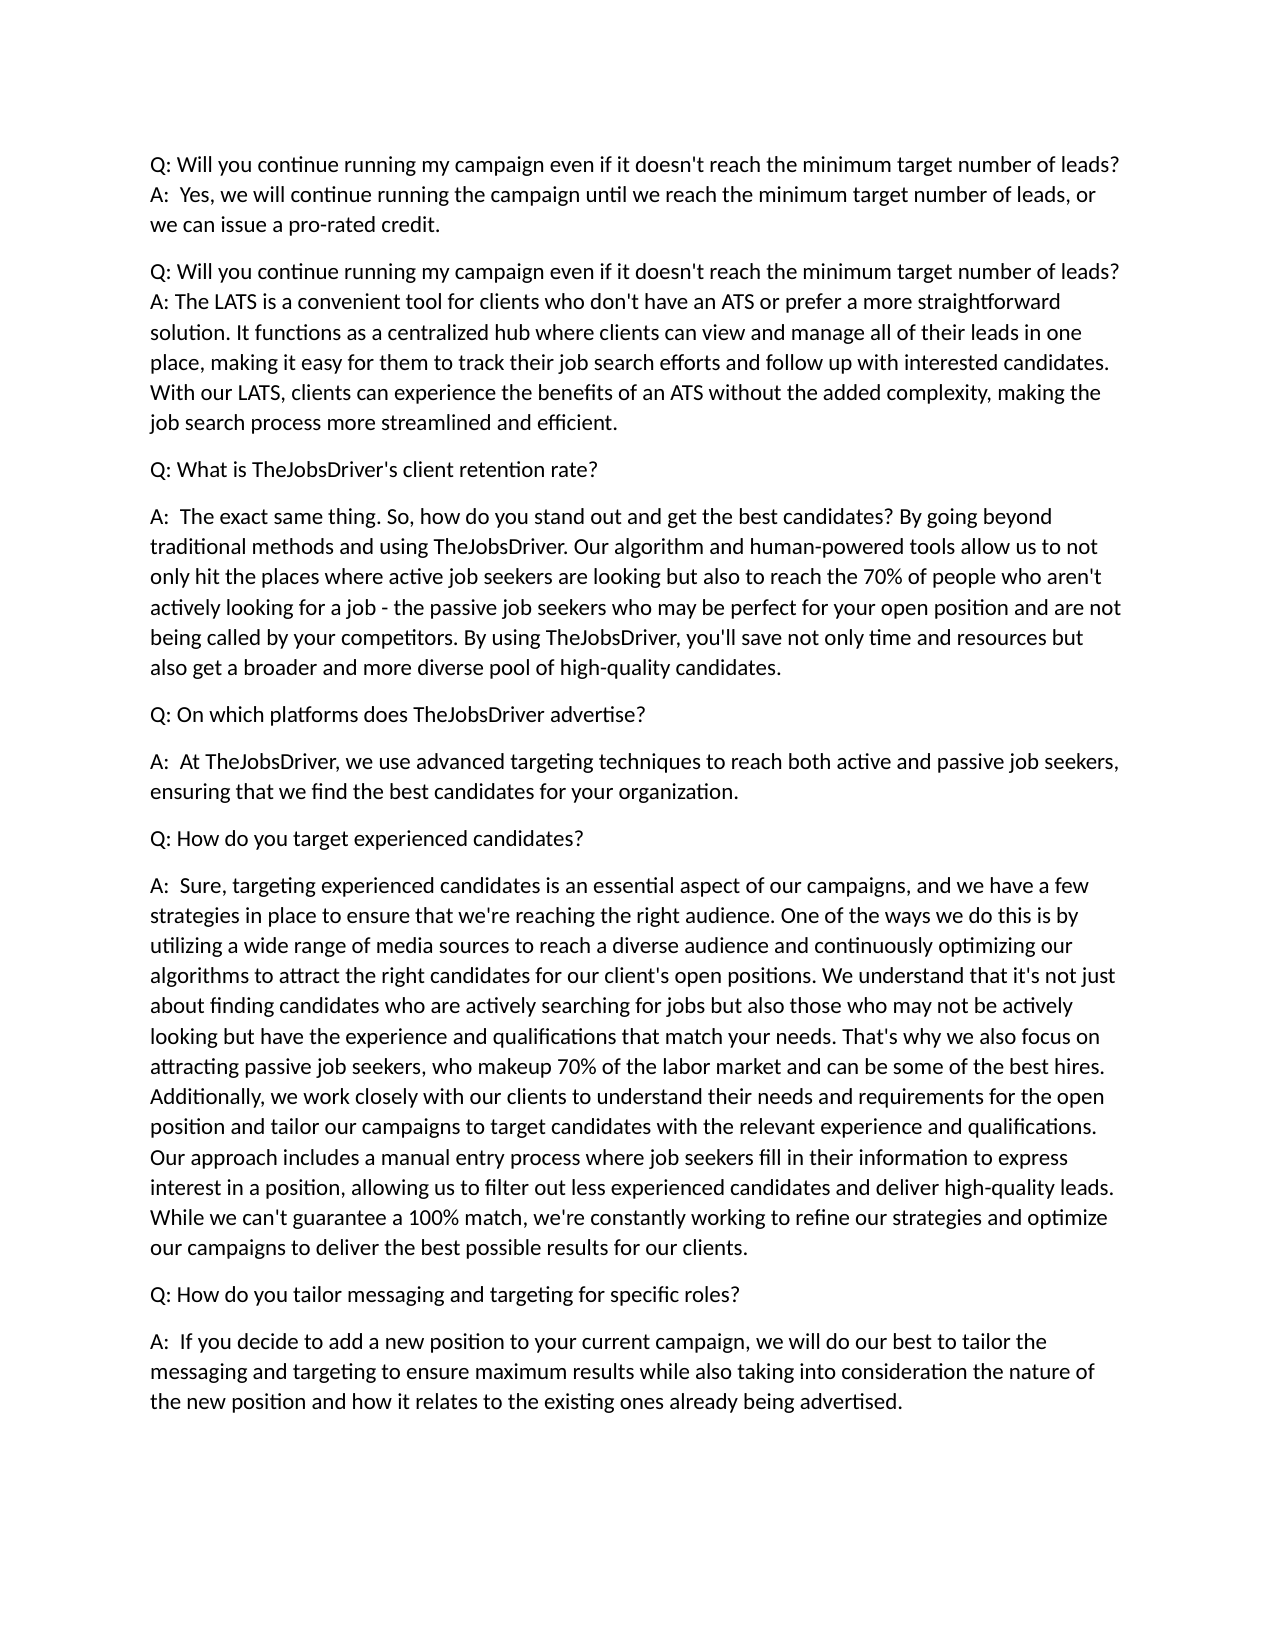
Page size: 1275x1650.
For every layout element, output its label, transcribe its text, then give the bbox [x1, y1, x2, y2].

text Q: How do you target experienced candidates? [150, 824, 1125, 852]
text Q: What is TheJobsDriver's client retention rate? [150, 455, 1125, 483]
text Q: Will you continue running my campaign even if it doesn't reach the minimum target number of leads? A: Yes, we will continue running the campaign until we reach the minimum target number of leads, or we can issue a pro-rated credit. [150, 150, 1125, 238]
text A: If you decide to add a new position to your current campaign, we will do our best to tailor the messaging and targeting to ensure maximum results while also taking into consideration the nature of the new position and how it relates to the existing ones already being advertised. [150, 1327, 1125, 1416]
text A: At TheJobsDriver, we use advanced targeting techniques to reach both active and passive job seekers, ensuring that we find the best candidates for your organization. [150, 747, 1125, 805]
text A: Sure, targeting experienced candidates is an essential aspect of our campaigns, and we have a few strategies in place to ensure that we're reaching the right audience. One of the ways we do this is by utilizing a wide range of media sources to reach a diverse audience and continuously optimizing our algorithms to attract the right candidates for our client's open positions. We understand that it's not just about finding candidates who are actively searching for jobs but also those who may not be actively looking but have the experience and qualifications that match your needs. That's why we also focus on attracting passive job seekers, who makeup 70% of the labor market and can be some of the best hires. Additionally, we work closely with our clients to understand their needs and requirements for the open position and tailor our campaigns to target candidates with the relevant experience and qualifications. Our approach includes a manual entry process where job seekers fill in their information to express interest in a position, allowing us to filter out less experienced candidates and deliver high-quality leads. While we can't guarantee a 100% match, we're constantly working to refine our strategies and optimize our campaigns to deliver the best possible results for our clients. [150, 871, 1125, 1261]
text Q: How do you tailor messaging and targeting for specific roles? [150, 1280, 1125, 1308]
text Q: Will you continue running my campaign even if it doesn't reach the minimum target number of leads? A: The LATS is a convenient tool for clients who don't have an ATS or prefer a more straightforward solution. It functions as a centralized hub where clients can view and manage all of their leads in one place, making it easy for them to track their job search efforts and follow up with interested candidates. With our LATS, clients can experience the benefits of an ATS without the added complexity, making the job search process more streamlined and efficient. [150, 257, 1125, 436]
text Q: On which platforms does TheJobsDriver advertise? [150, 700, 1125, 728]
text A: The exact same thing. So, how do you stand out and get the best candidates? By going beyond traditional methods and using TheJobsDriver. Our algorithm and human-powered tools allow us to not only hit the places where active job seekers are looking but also to reach the 70% of people who aren't actively looking for a job - the passive job seekers who may be perfect for your open position and are not being called by your competitors. By using TheJobsDriver, you'll save not only time and resources but also get a broader and more diverse pool of high-quality candidates. [150, 502, 1125, 681]
